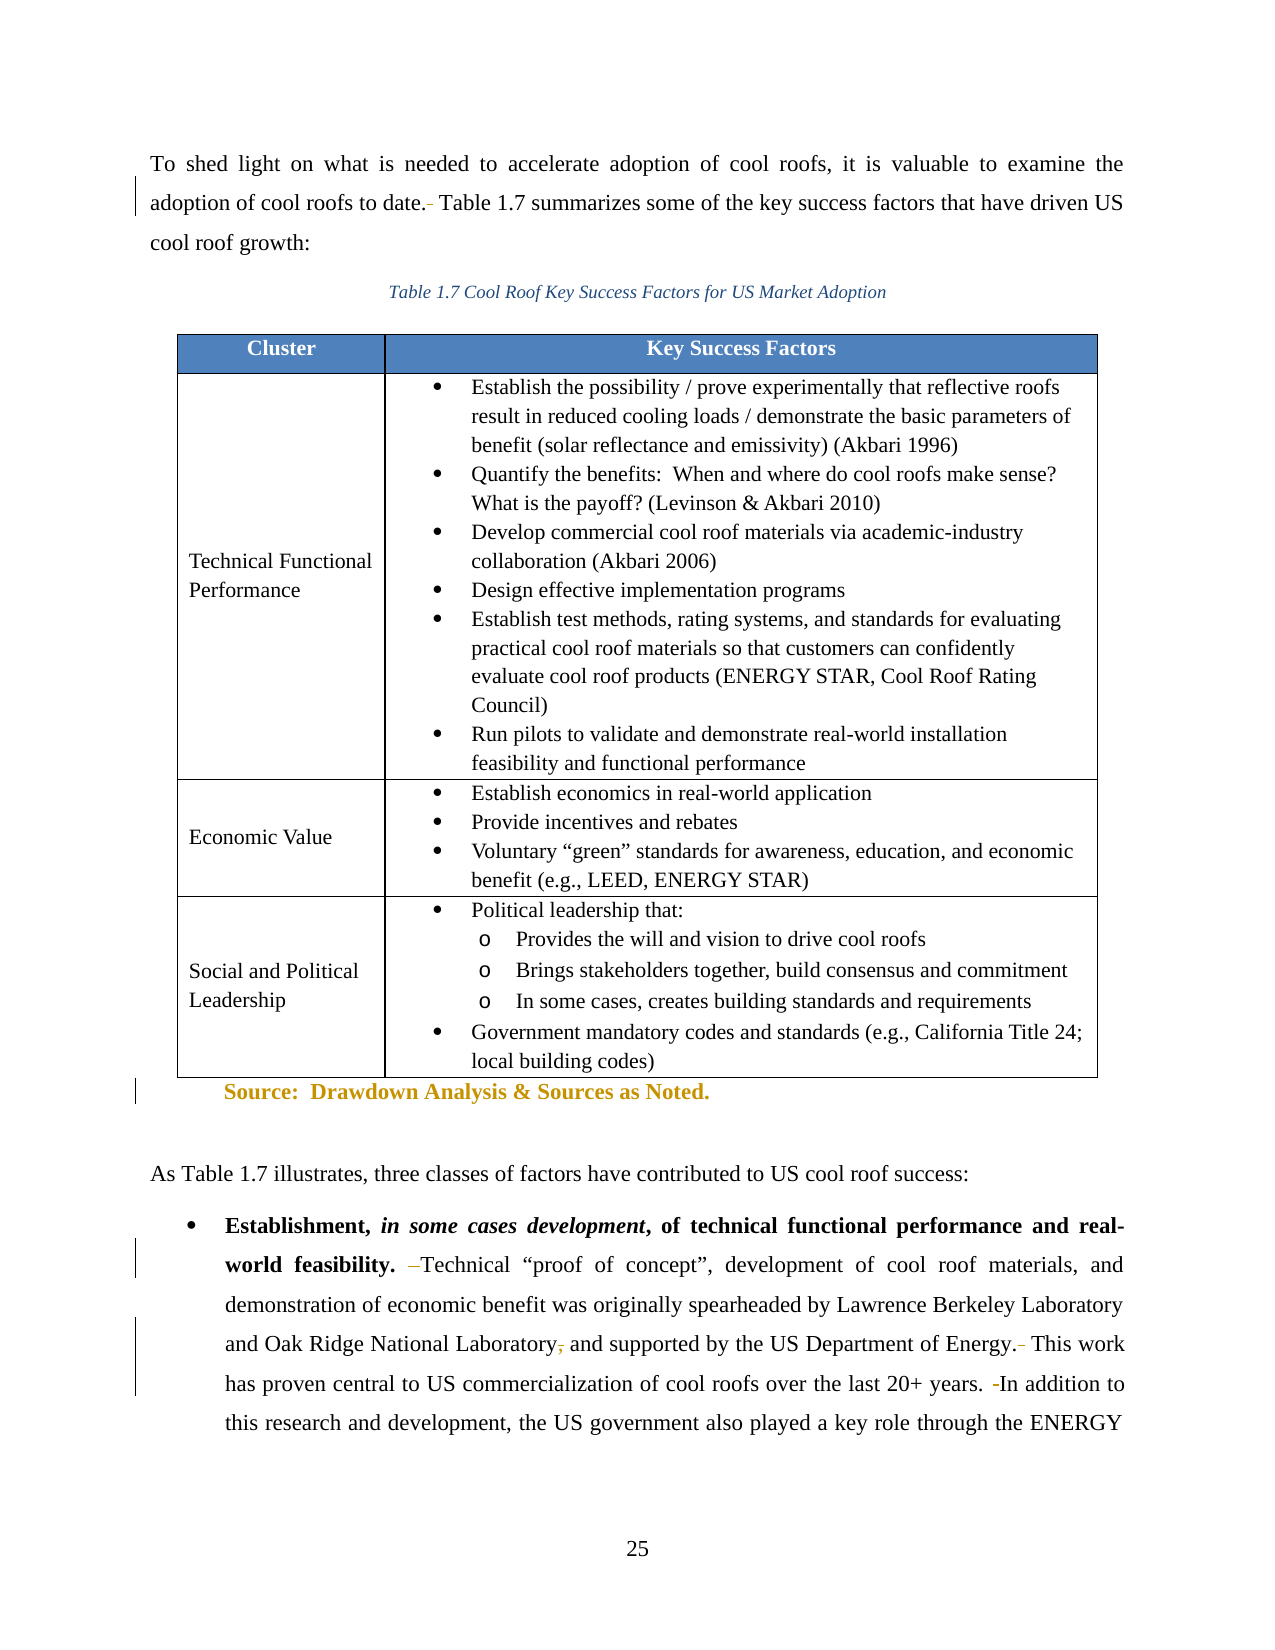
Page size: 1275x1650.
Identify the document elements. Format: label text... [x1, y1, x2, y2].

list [187, 1212, 1125, 1436]
text As Table 1.7 illustrates, three classes of factors have contributed to US cool roof success: [150, 1160, 1125, 1186]
text To shed light on what is needed to accelerate adoption of cool roofs, it is valuable to examine the adoption of cool roofs to date. Table 1.7 summarizes some of the key success factors that have driven US cool roof growth: [150, 150, 1125, 255]
table_cell Social and Political Leadership [178, 897, 384, 1077]
table_cell Establish economics in real-world application Provide incentives and rebates Voluntary “green” standards for awareness, education, and economic benefit (e.g., LEED, ENERGY STAR) [386, 780, 1097, 896]
table_header Cluster [178, 335, 384, 373]
table_cell Economic Value [178, 780, 384, 896]
text Table 1.7 Cool Roof Key Success Factors for US Market Adoption [150, 281, 1125, 302]
table_cell Political leadership that: Provides the will and vision to drive cool roofs Brings stakeholders together, build consensus and commitment In some cases, creates building standards and requirements Government mandatory codes and standards (e.g., California Title 24; local building codes) [386, 897, 1097, 1077]
table_cell Establish the possibility / prove experimentally that reflective roofs result in reduced cooling loads / demonstrate the basic parameters of benefit (solar reflectance and emissivity) (Akbari 1996) Quantify the benefits: When and where do cool roofs make sense? What is the payoff? (Levinson & Akbari 2010) Develop commercial cool roof materials via academic-industry collaboration (Akbari 2006) Design effective implementation programs Establish test methods, rating systems, and standards for evaluating practical cool roof materials so that customers can confidently evaluate cool roof products (ENERGY STAR, Cool Roof Rating Council) Run pilots to validate and demonstrate real-world installation feasibility and functional performance [386, 374, 1097, 779]
table_cell Technical Functional Performance [178, 374, 384, 779]
text Source: Drawdown Analysis & Sources as Noted. [150, 1078, 1125, 1104]
table_header Key Success Factors [386, 335, 1097, 373]
